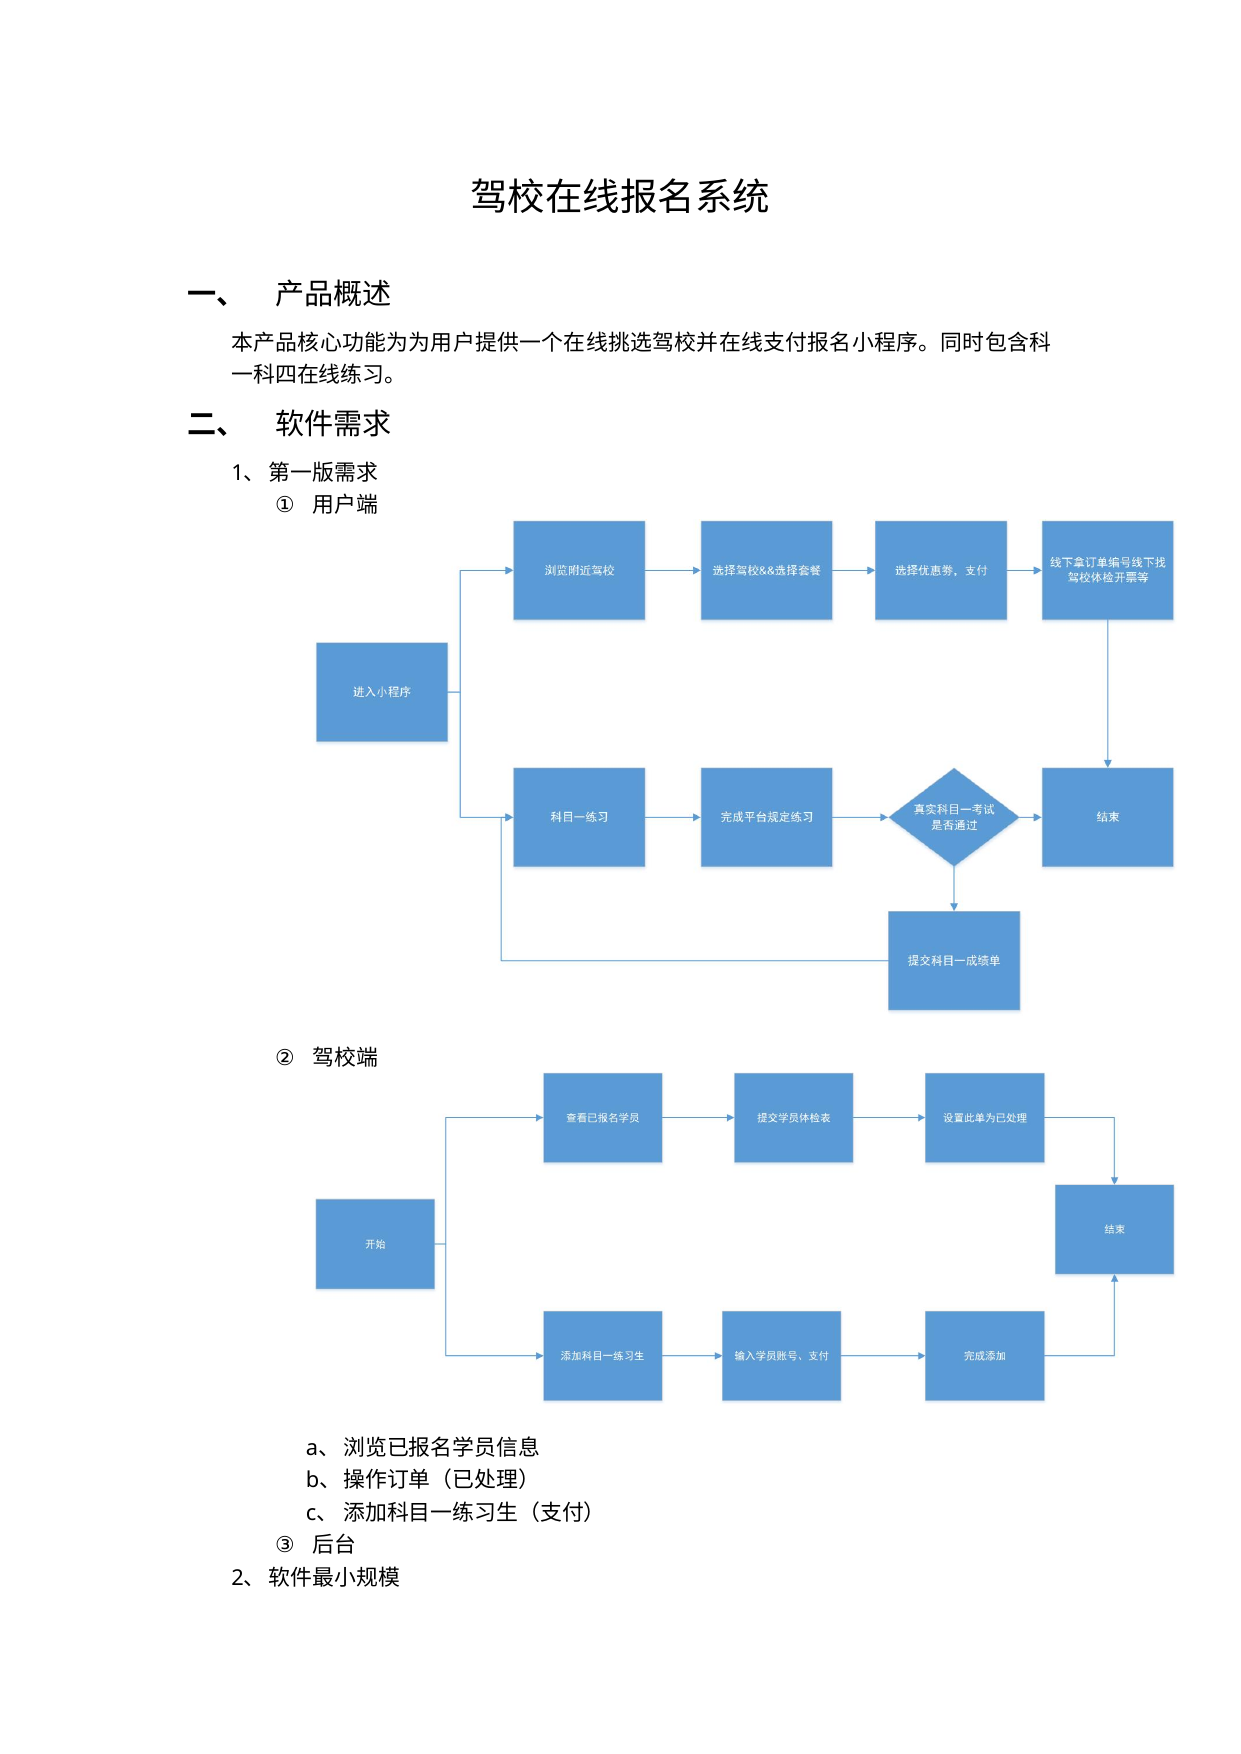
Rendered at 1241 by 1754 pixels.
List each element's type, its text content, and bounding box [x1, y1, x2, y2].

list 浏览已报名学员信息 [306, 1429, 1053, 1462]
list 第一版需求 [231, 454, 1053, 487]
list 软件需求 [187, 389, 1053, 454]
list 本产品核心功能为为用户提供一个在线挑选驾校并在线支付报名小程序。同时包含科一科四在线练习。 [231, 324, 1053, 389]
picture [312, 519, 1178, 1016]
list 用户端 [275, 487, 1053, 519]
list 后台 [275, 1527, 1053, 1559]
list 添加科目一练习生（支付） [306, 1494, 1053, 1527]
list 软件最小规模 [231, 1559, 1053, 1592]
list 驾校端 [275, 1039, 1053, 1072]
list 产品概述 [187, 259, 1053, 324]
picture [312, 1072, 1178, 1406]
list 操作订单（已处理） [306, 1462, 1053, 1494]
text 驾校在线报名系统 [187, 162, 1053, 227]
